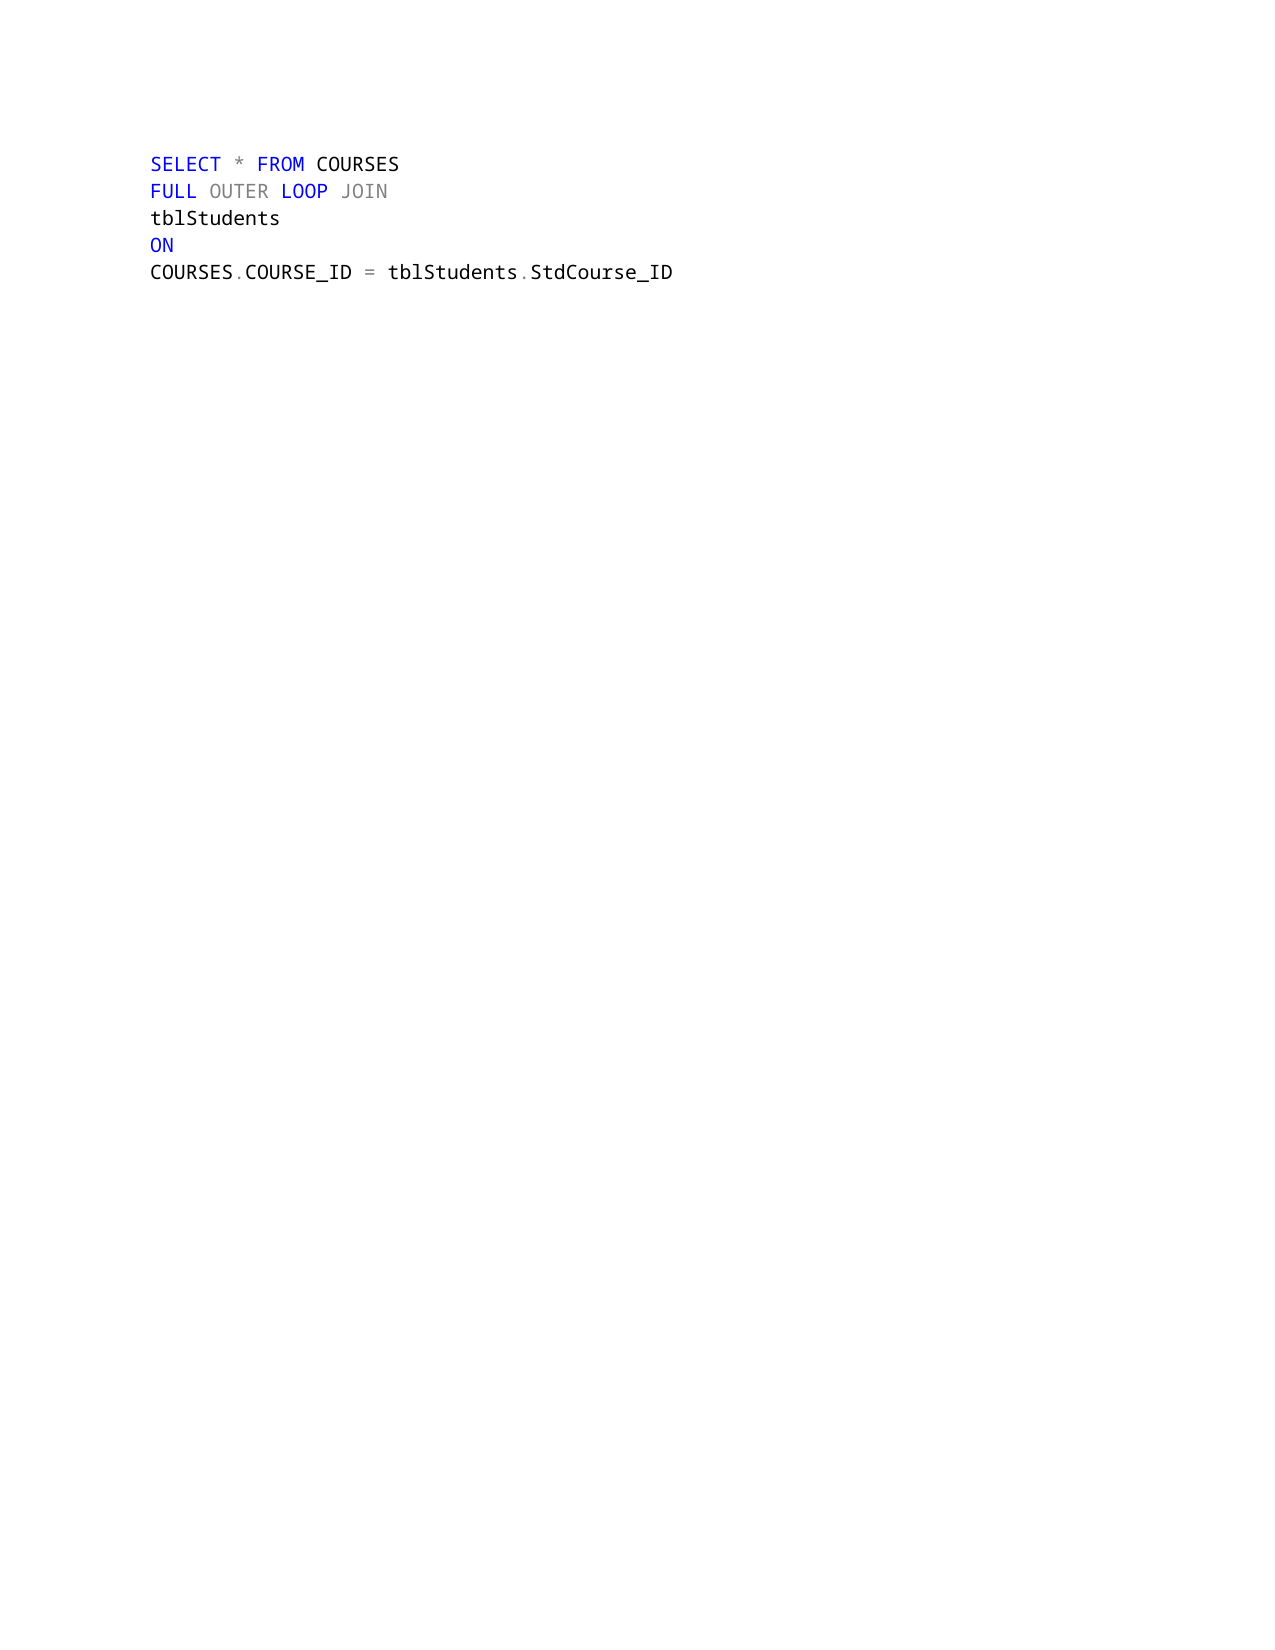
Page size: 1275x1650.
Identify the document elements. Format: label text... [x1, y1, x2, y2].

text SELECT * FROM COURSES [150, 150, 1125, 177]
text ON [150, 231, 1125, 258]
text tblStudents [150, 204, 1125, 231]
text COURSES.COURSE_ID = tblStudents.StdCourse_ID [150, 258, 1125, 285]
text FULL OUTER LOOP JOIN [150, 177, 1125, 204]
